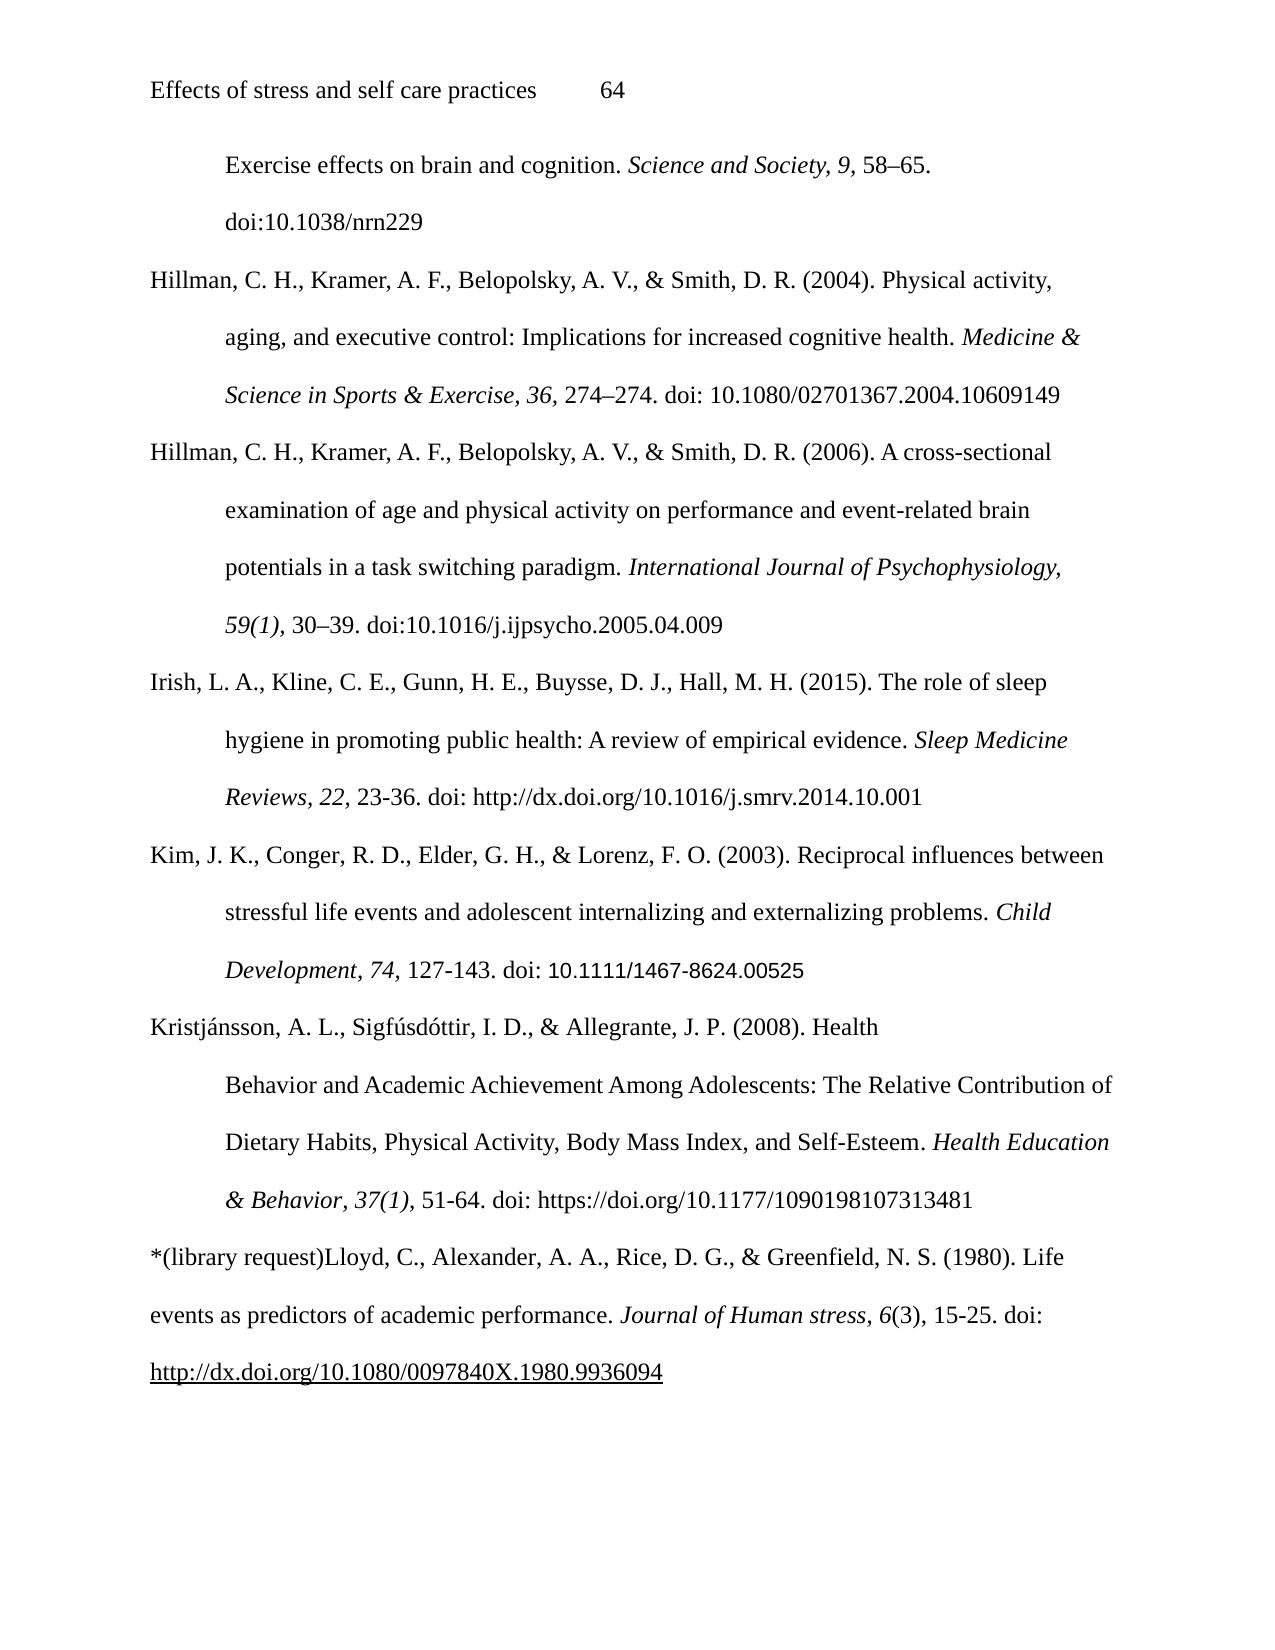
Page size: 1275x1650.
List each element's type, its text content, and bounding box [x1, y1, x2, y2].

text examination of age and physical activity on performance and event-related brain potentials in a task switching paradigm. International Journal of Psychophysiology, 59(1), 30–39. doi:10.1016/j.ijpsycho.2005.04.009 [225, 495, 1125, 639]
text Exercise effects on brain and cognition. Science and Society, 9, 58–65. doi:10.1038/nrn229 [225, 150, 1125, 236]
text Kristjánsson, A. L., Sigfúsdóttir, I. D., & Allegrante, J. P. (2008). Health [150, 1012, 1125, 1041]
text aging, and executive control: Implications for increased cognitive health. Medicine & Science in Sports & Exercise, 36, 274–274. doi: 10.1080/02701367.2004.10609149 [225, 322, 1125, 409]
text Kim, J. K., Conger, R. D., Elder, G. H., & Lorenz, F. O. (2003). Reciprocal influences between [150, 840, 1125, 869]
text stressful life events and adolescent internalizing and externalizing problems. Child Development, 74, 127-143. doi: 10.1111/1467-8624.00525 [225, 897, 1125, 984]
text Behavior and Academic Achievement Among Adolescents: The Relative Contribution of Dietary Habits, Physical Activity, Body Mass Index, and Self-Esteem. Health Education & Behavior, 37(1), 51-64. doi: https://doi.org/10.1177/1090198107313481 [225, 1070, 1125, 1214]
text Hillman, C. H., Kramer, A. F., Belopolsky, A. V., & Smith, D. R. (2004). Physical activity, [150, 265, 1125, 294]
text hygiene in promoting public health: A review of empirical evidence. Sleep Medicine Reviews, 22, 23-36. doi: http://dx.doi.org/10.1016/j.smrv.2014.10.001 [225, 725, 1125, 811]
text Hillman, C. H., Kramer, A. F., Belopolsky, A. V., & Smith, D. R. (2006). A cross-sectional [150, 437, 1125, 466]
text Irish, L. A., Kline, C. E., Gunn, H. E., Buysse, D. J., Hall, M. H. (2015). The role of sleep [150, 667, 1125, 696]
text *(library request)Lloyd, C., Alexander, A. A., Rice, D. G., & Greenfield, N. S. (1980). Life events as predictors of academic performance. Journal of Human stress, 6(3), 15-25. doi: http://dx.doi.org/10.1080/0097840X.1980.9936094 [150, 1242, 1125, 1386]
